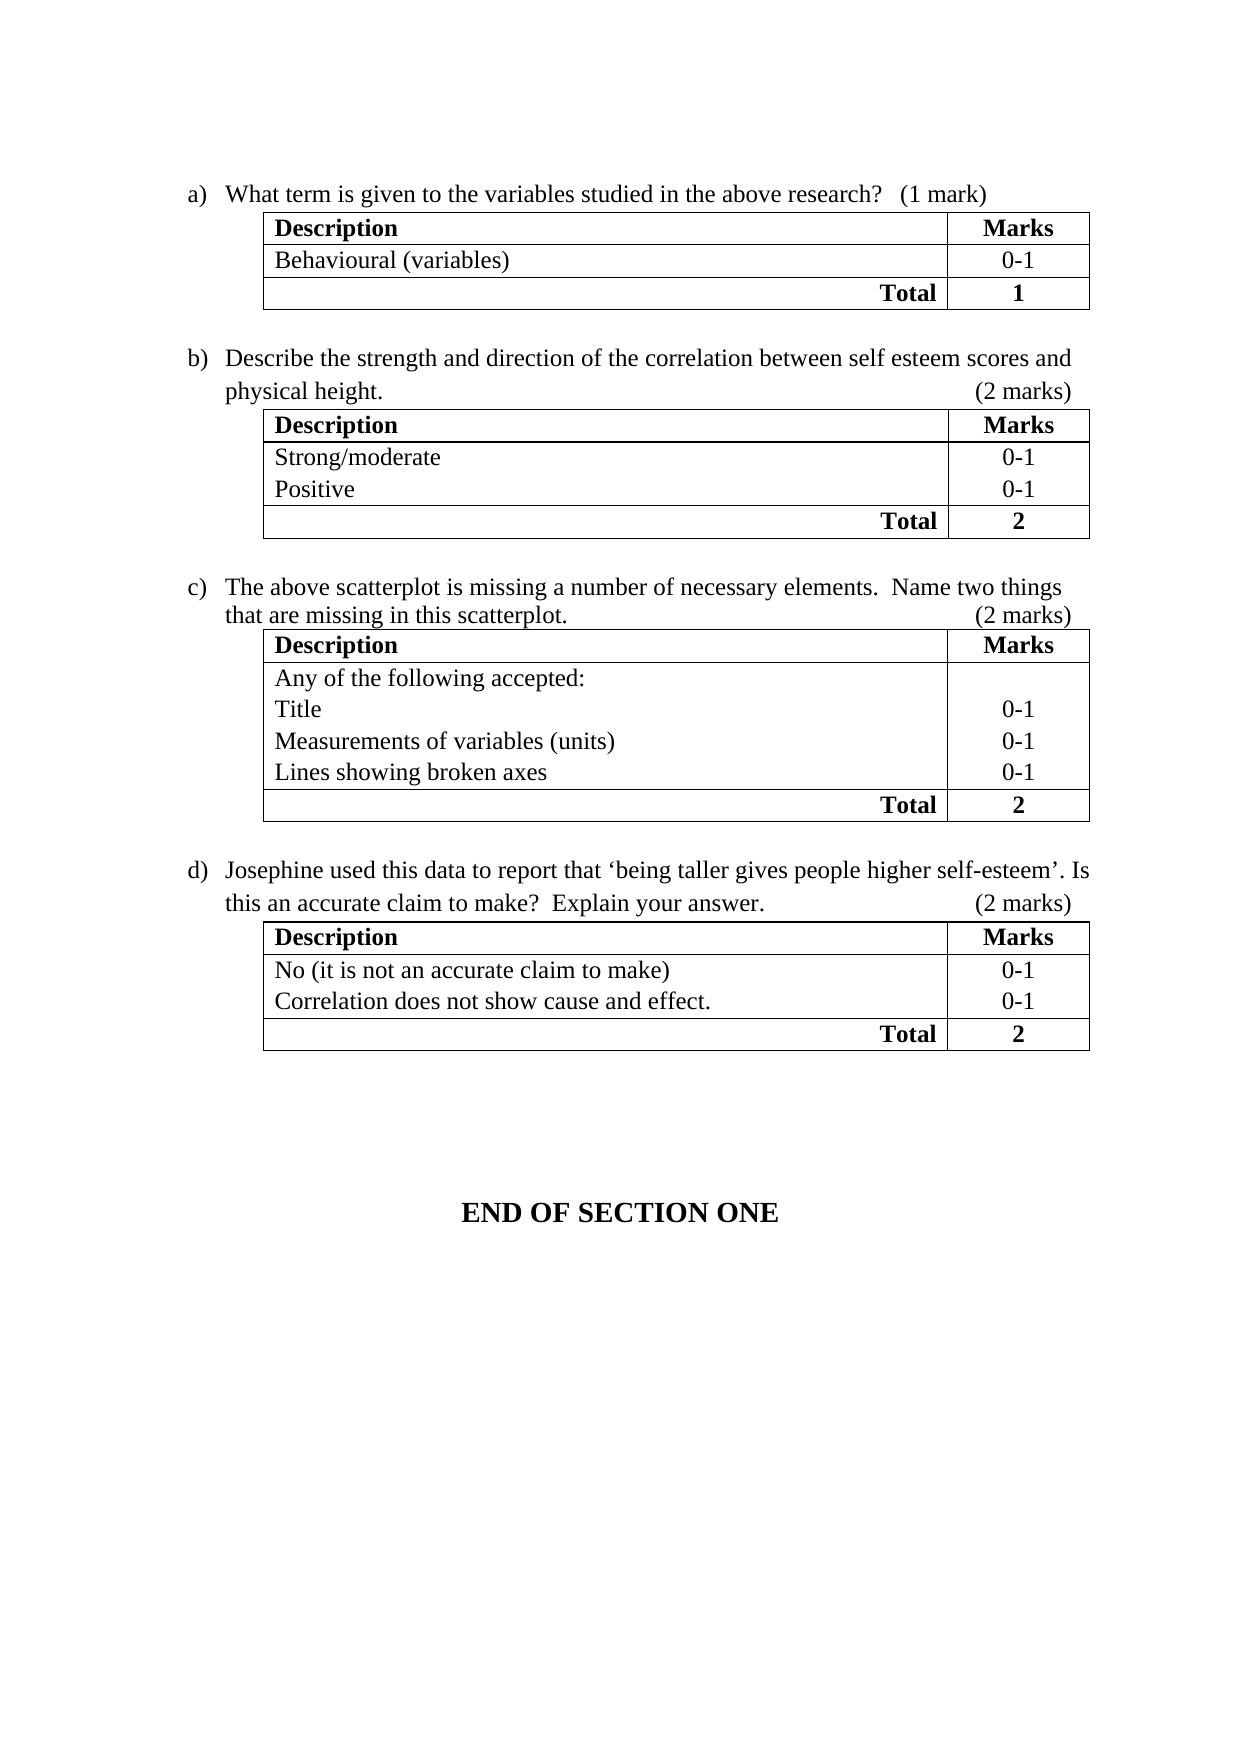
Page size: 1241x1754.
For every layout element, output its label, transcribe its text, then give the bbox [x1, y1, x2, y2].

table_header Description [264, 213, 947, 244]
table_cell 2 [948, 1019, 1089, 1050]
table_header Marks [949, 410, 1089, 441]
table_header Description [264, 630, 947, 662]
table_cell 0-1 0-1 [949, 443, 1089, 505]
table_cell Strong/moderate Positive [264, 443, 948, 505]
table_cell Total [264, 1019, 947, 1050]
table_header Marks [948, 630, 1089, 662]
table_header Description [264, 923, 947, 954]
table_header Marks [948, 213, 1089, 244]
table_header Marks [948, 923, 1089, 954]
list Describe the strength and direction of the correlation between self esteem scores and physical height. (2 marks) [187, 343, 1090, 405]
table_cell Total [264, 278, 947, 309]
table_cell Any of the following accepted: Title Measurements of variables (units) Lines showing broken axes [264, 663, 947, 789]
table_cell 1 [948, 278, 1089, 309]
table_cell 0-1 [948, 245, 1089, 277]
table_cell 0-1 0-1 0-1 [948, 663, 1089, 789]
table_cell 0-1 0-1 [948, 955, 1089, 1018]
table_cell Behavioural (variables) [264, 245, 947, 277]
table_cell 2 [948, 790, 1089, 821]
table_cell Total [264, 790, 947, 821]
table_cell No (it is not an accurate claim to make) Correlation does not show cause and effect. [264, 955, 947, 1018]
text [150, 1195, 1090, 1228]
list Josephine used this data to report that ‘being taller gives people higher self-esteem’. Is this an accurate claim to make? Explain your answer. (2 marks) [187, 855, 1090, 917]
table_header Description [264, 410, 948, 441]
table_cell Total [264, 506, 948, 538]
table_cell 2 [949, 506, 1089, 538]
list What term is given to the variables studied in the above research? (1 mark) [187, 179, 1090, 207]
list The above scatterplot is missing a number of necessary elements. Name two things that are missing in this scatterplot. (2 marks) [187, 572, 1090, 629]
